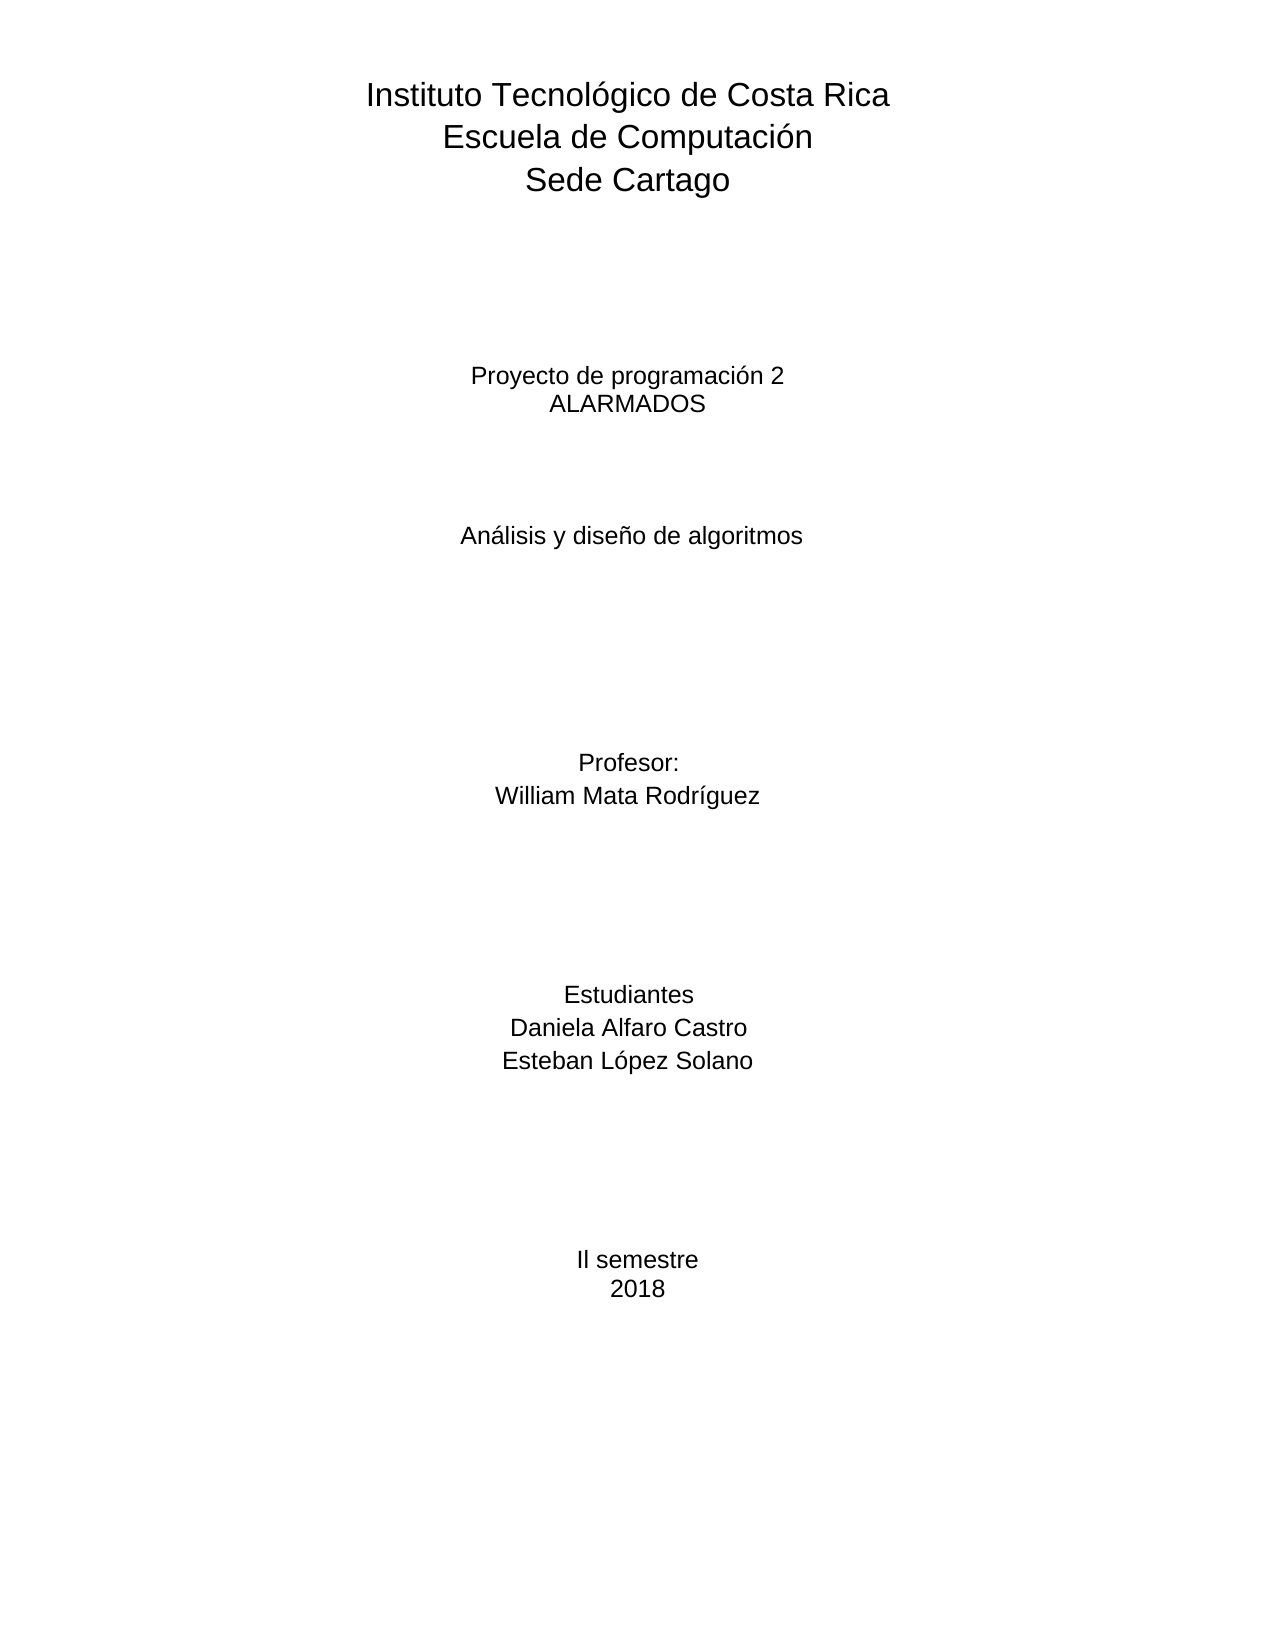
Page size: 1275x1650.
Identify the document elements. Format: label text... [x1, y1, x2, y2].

text 2018 [75, 1274, 1200, 1303]
text Estudiantes [75, 979, 1182, 1008]
text Escuela de Computación [273, 118, 982, 156]
text Sede Cartago [273, 160, 982, 199]
text Análisis y diseño de algoritmos [75, 521, 1189, 550]
text Il semestre [75, 1245, 1200, 1274]
text Profesor: [75, 748, 1182, 777]
text William Mata Rodríguez [75, 781, 1180, 810]
text Instituto Tecnológico de Costa Rica [273, 75, 982, 113]
text Proyecto de programación 2 [75, 361, 1180, 389]
text Daniela Alfaro Castro [75, 1013, 1182, 1042]
text ALARMADOS [75, 389, 1180, 418]
text Esteban López Solano [75, 1046, 1180, 1074]
